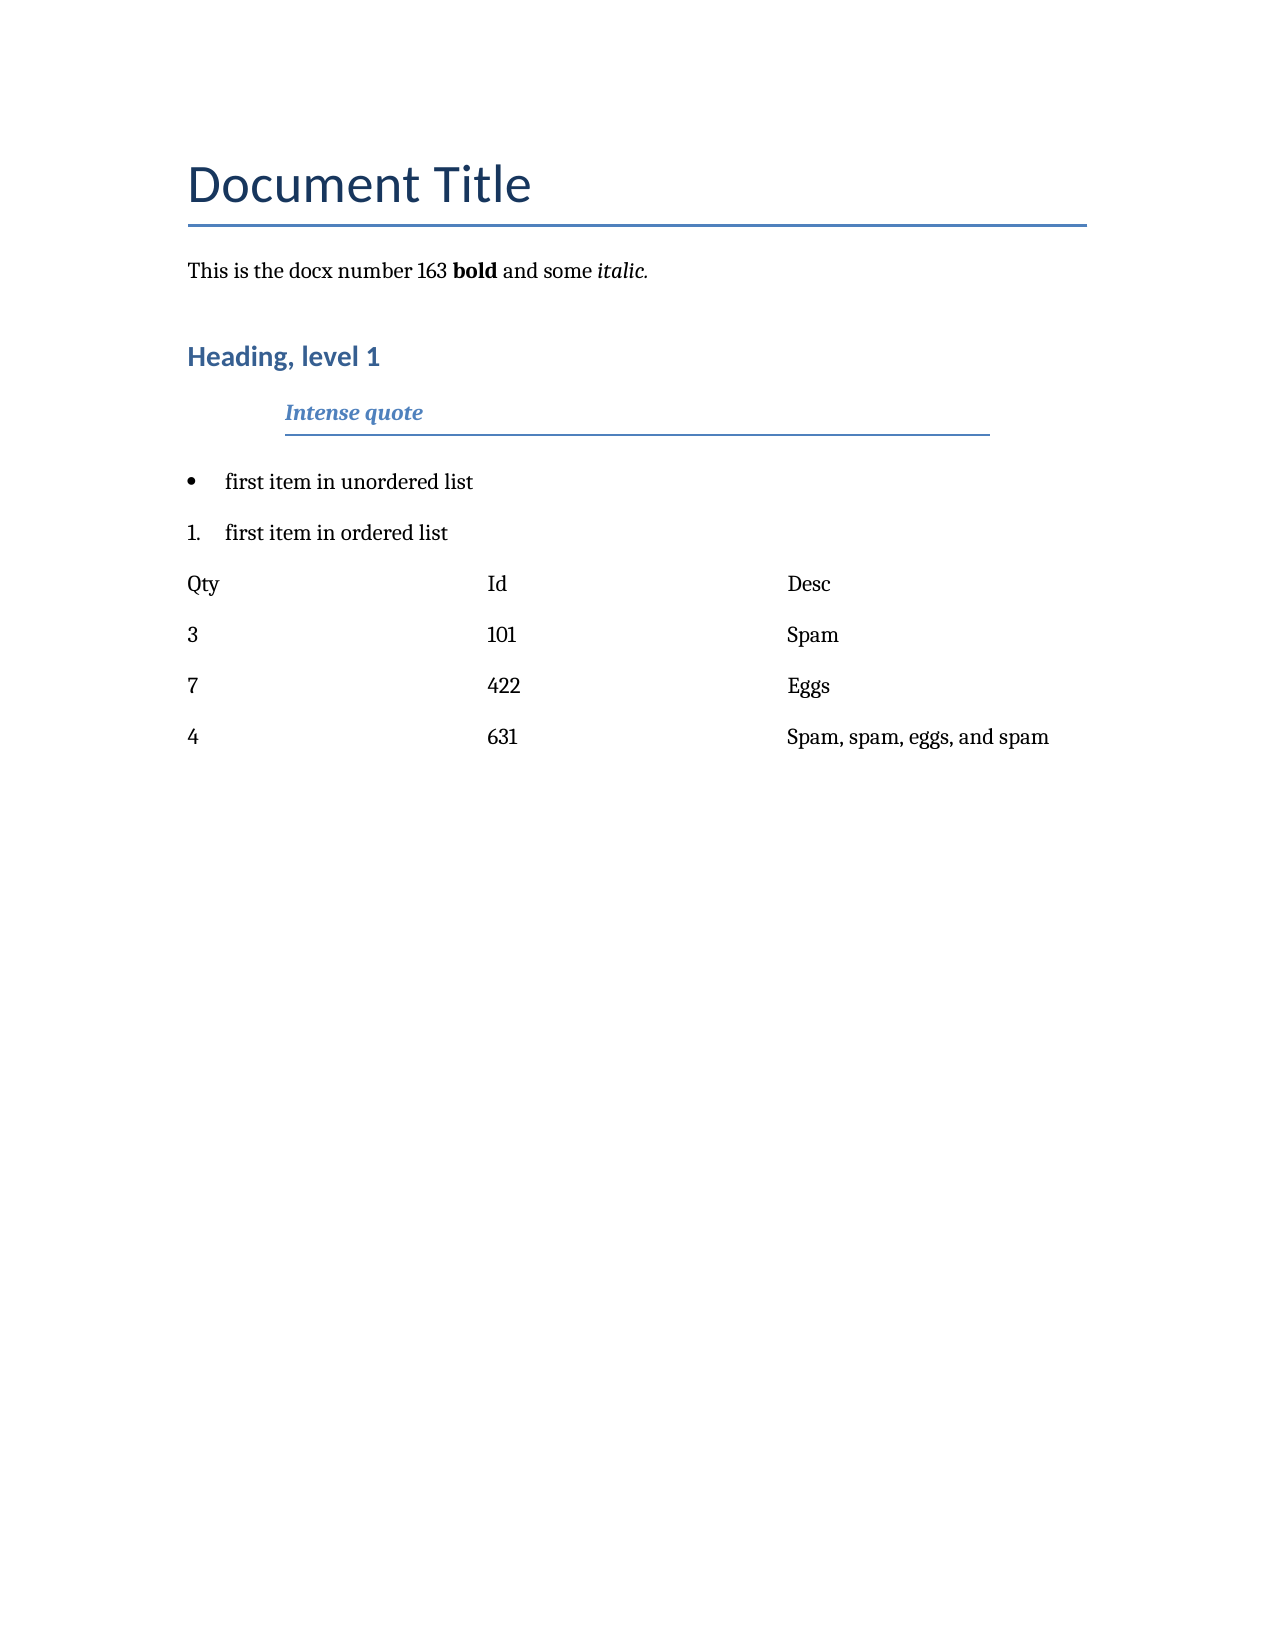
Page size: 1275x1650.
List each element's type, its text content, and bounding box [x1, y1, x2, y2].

table_cell Spam, spam, eggs, and spam [776, 724, 1076, 775]
table_header Desc [776, 571, 1076, 622]
list first item in ordered list [187, 519, 1087, 546]
text This is the docx number 163 bold and some italic. [187, 258, 1087, 284]
table_cell Eggs [776, 673, 1076, 724]
subtitle Heading, level 1 [187, 338, 1087, 374]
table_header Qty [176, 571, 476, 622]
table_cell Spam [776, 622, 1076, 673]
text Intense quote [285, 400, 990, 434]
table_cell 7 [176, 673, 476, 724]
table_cell 631 [476, 724, 776, 775]
table_cell 3 [176, 622, 476, 673]
table_cell 101 [476, 622, 776, 673]
table_header Id [476, 571, 776, 622]
table_cell 422 [476, 673, 776, 724]
list first item in unordered list [187, 468, 1087, 495]
title Document Title [187, 150, 1087, 227]
table_cell 4 [176, 724, 476, 775]
